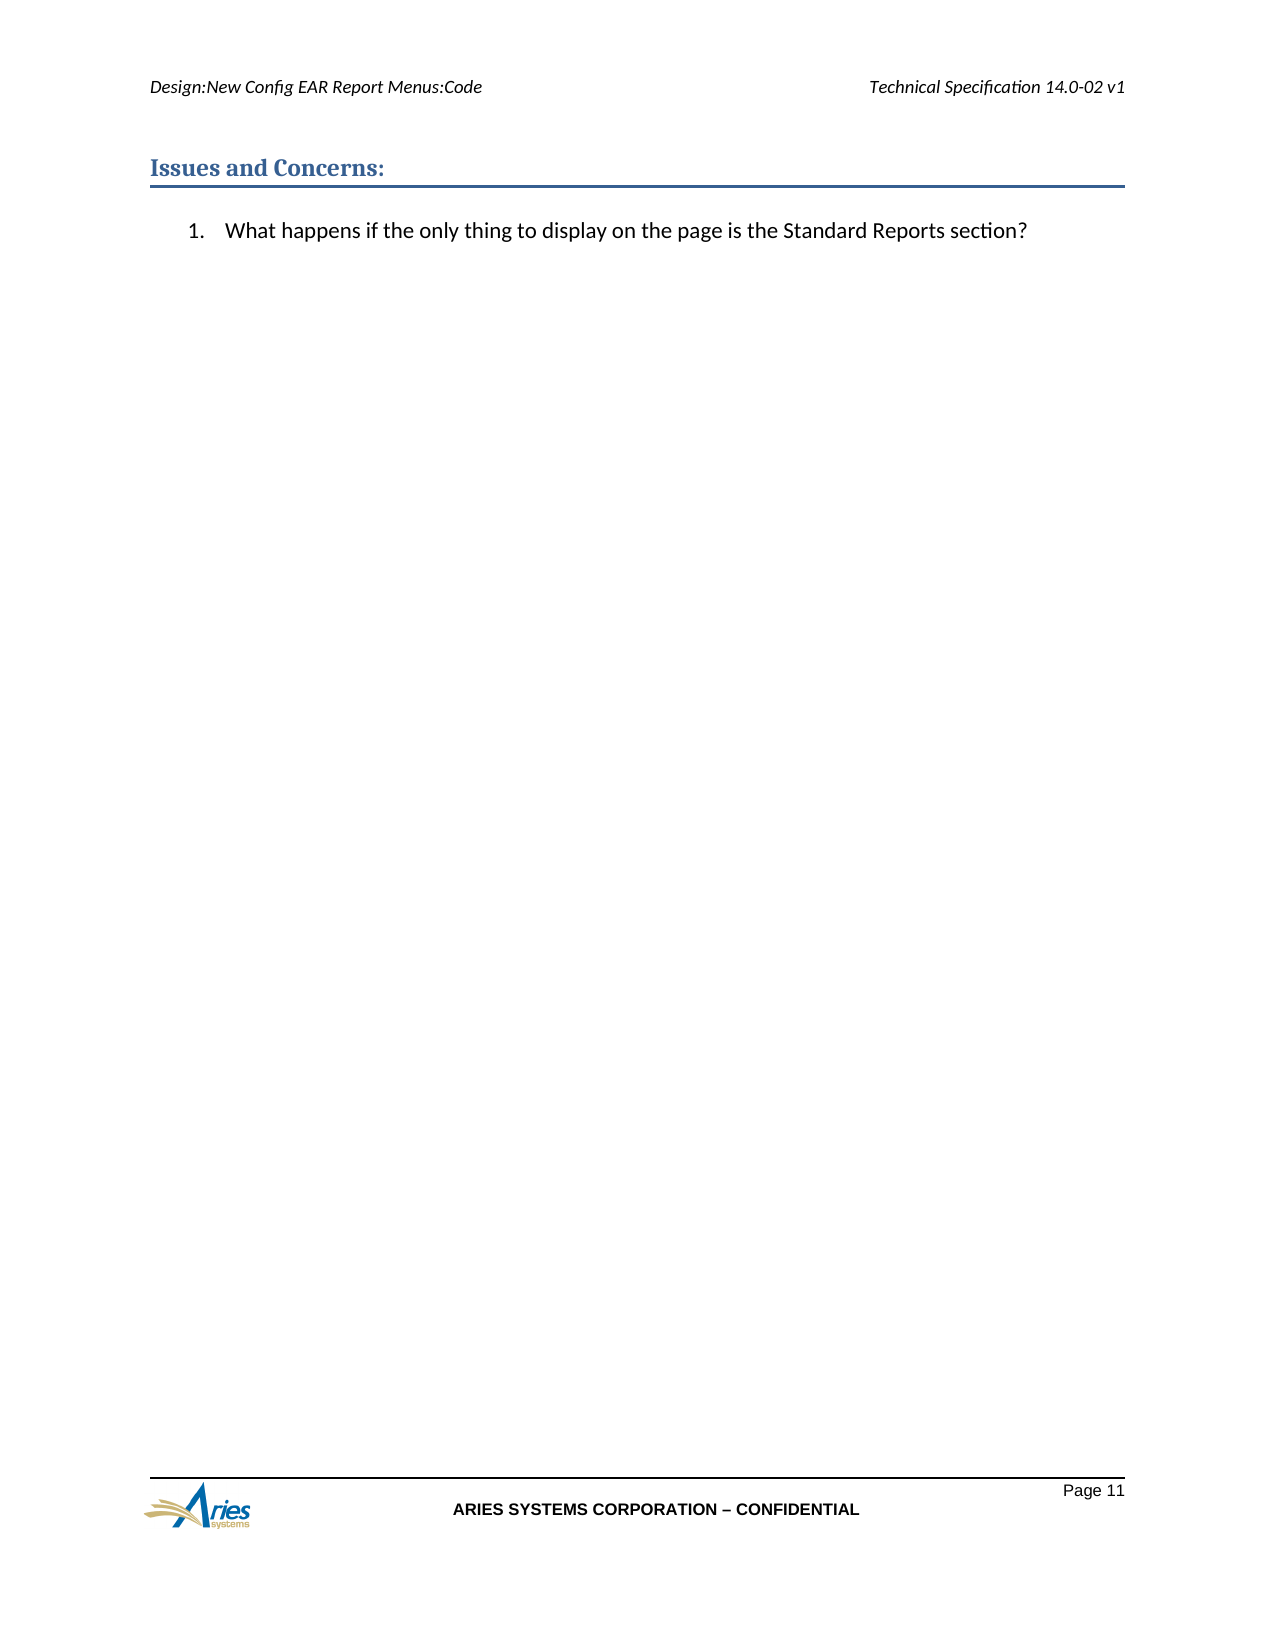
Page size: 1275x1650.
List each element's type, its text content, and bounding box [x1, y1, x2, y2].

subtitle Issues and Concerns: [150, 154, 1125, 185]
list What happens if the only thing to display on the page is the Standard Reports section? [187, 216, 1125, 244]
picture [143, 1482, 251, 1529]
